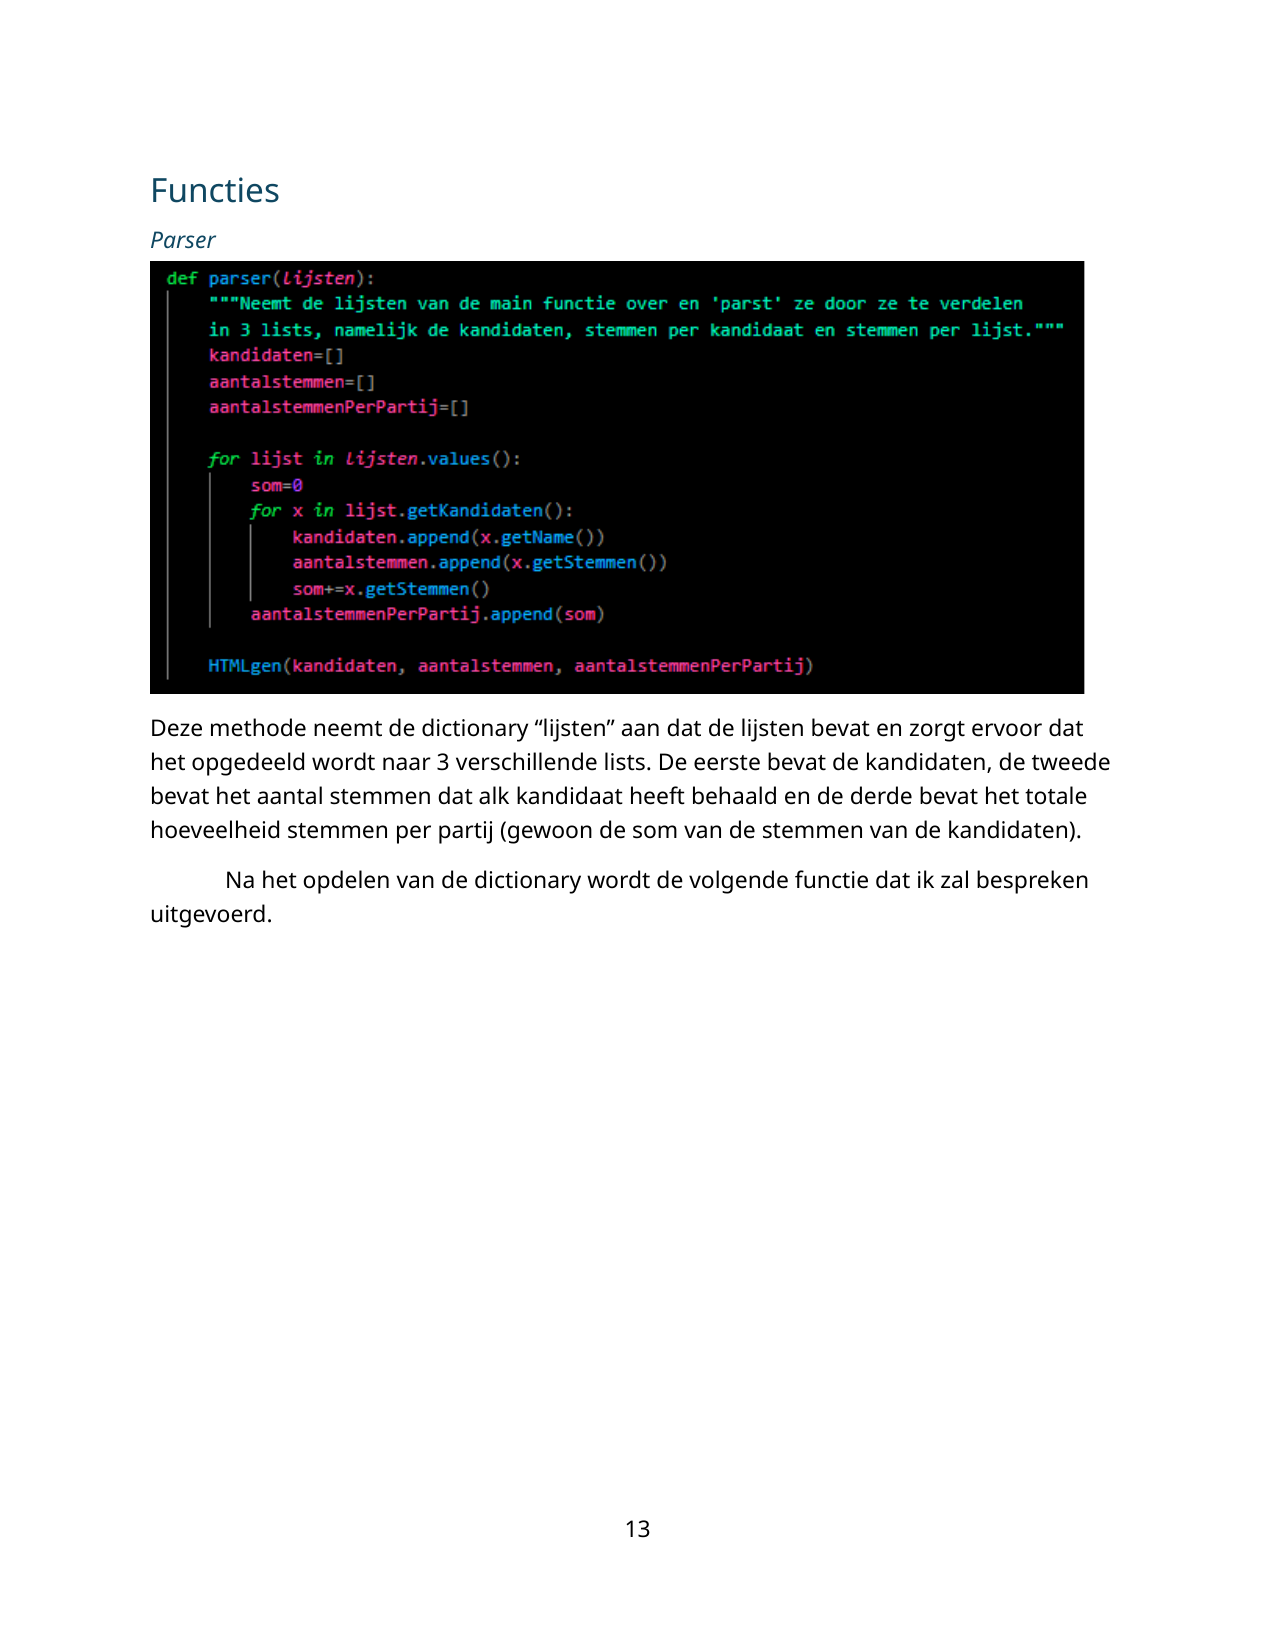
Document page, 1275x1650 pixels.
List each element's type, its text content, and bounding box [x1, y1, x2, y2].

subtitle Functies [150, 167, 1125, 212]
picture [150, 261, 1085, 694]
text Na het opdelen van de dictionary wordt de volgende functie dat ik zal bespreken uitgevoerd. [150, 864, 1125, 929]
subtitle Parser [150, 224, 1125, 255]
text Deze methode neemt de dictionary “lijsten” aan dat de lijsten bevat en zorgt ervoor dat het opgedeeld wordt naar 3 verschillende lists. De eerste bevat de kandidaten, de tweede bevat het aantal stemmen dat alk kandidaat heeft behaald en de derde bevat het totale hoeveelheid stemmen per partij (gewoon de som van de stemmen van de kandidaten). [150, 712, 1125, 845]
